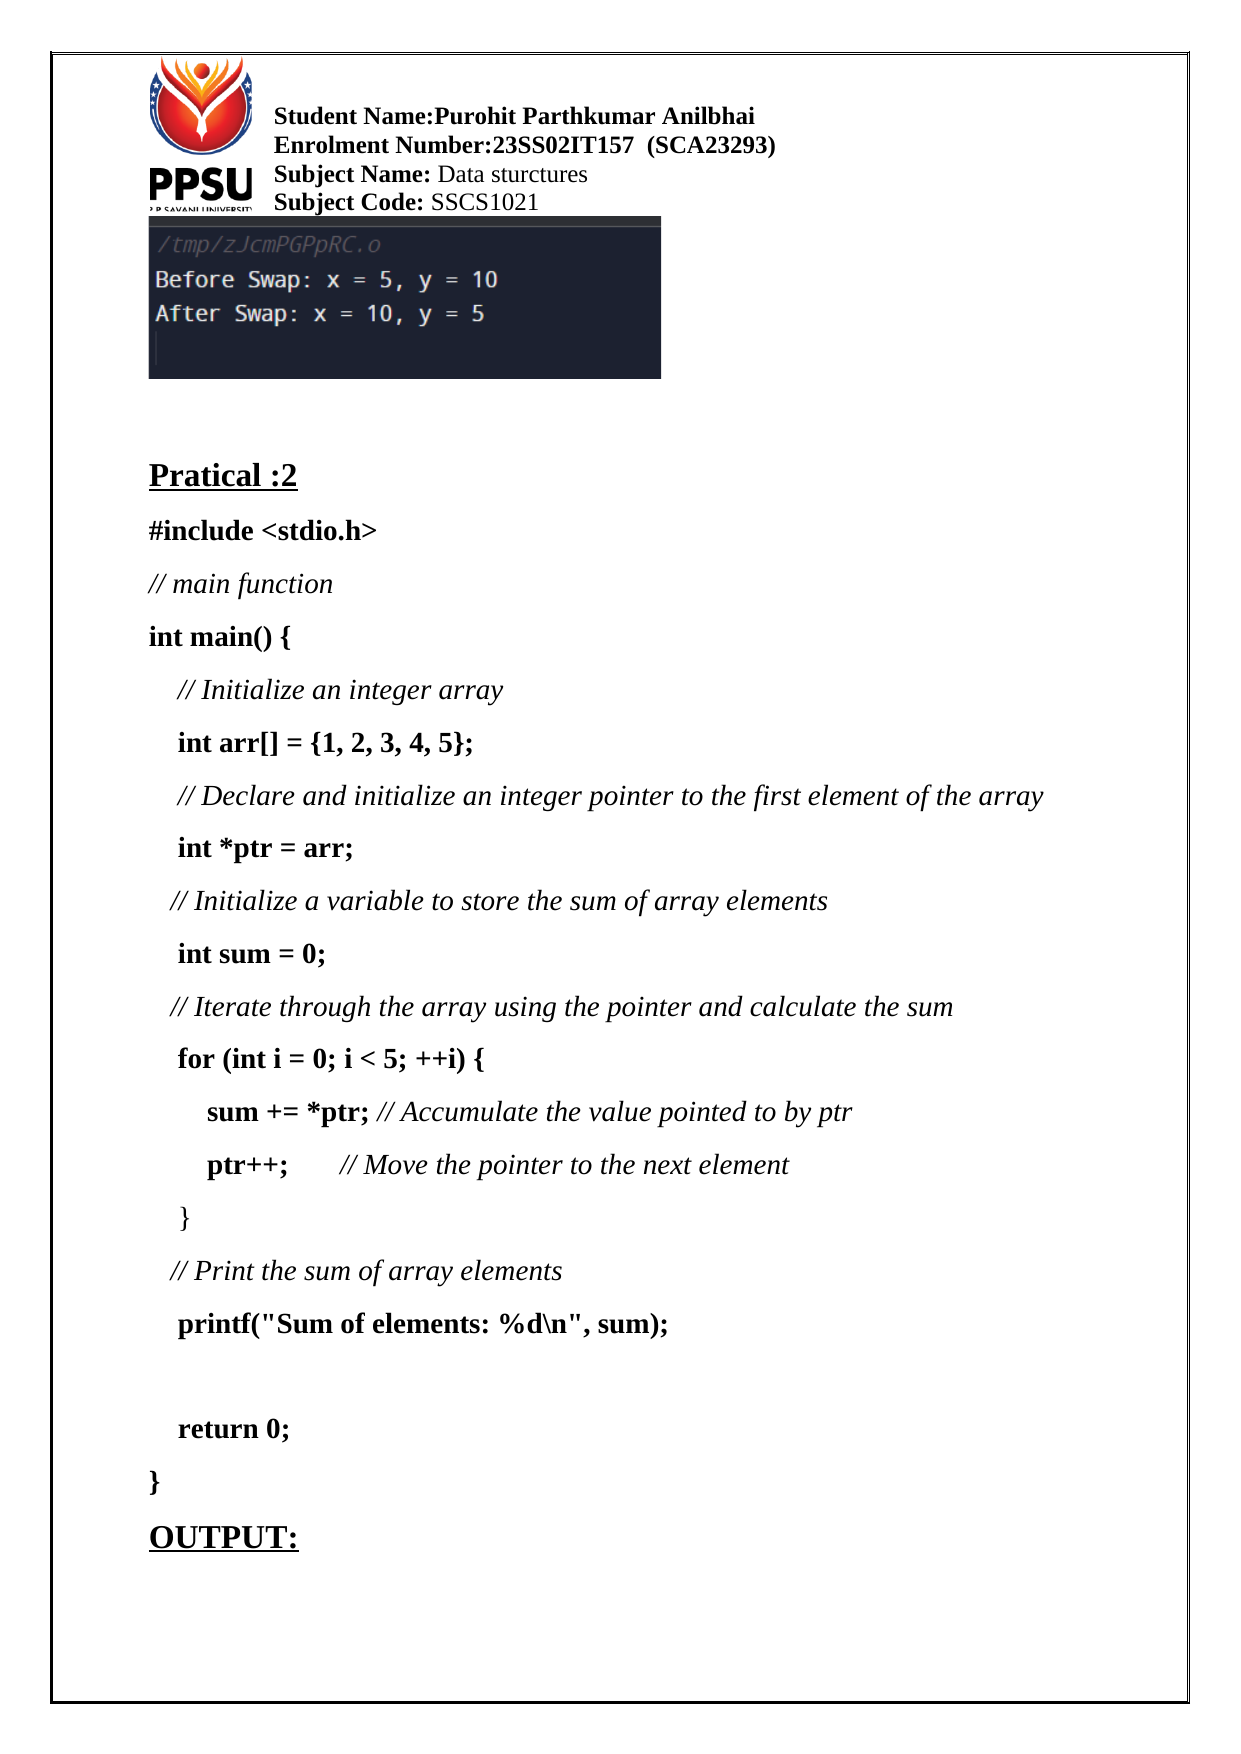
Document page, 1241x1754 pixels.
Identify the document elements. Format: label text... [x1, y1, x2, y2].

text int arr[] = {1, 2, 3, 4, 5}; [148, 725, 1092, 758]
text // Initialize an integer array [148, 672, 1092, 706]
text // Print the sum of array elements [148, 1253, 1092, 1286]
text int main() { [148, 619, 1092, 653]
text ptr++; // Move the pointer to the next element [148, 1147, 1092, 1181]
text // Declare and initialize an integer pointer to the first element of the array [148, 778, 1092, 811]
text for (int i = 0; i < 5; ++i) { [148, 1042, 1092, 1075]
text sum += *ptr; // Accumulate the value pointed to by ptr [148, 1094, 1092, 1128]
text Pratical :2 [148, 456, 1092, 494]
picture [148, 216, 662, 379]
text return 0; [148, 1411, 1092, 1445]
text #include <stdio.h> [148, 513, 1092, 547]
text OUTPUT: [148, 1517, 1092, 1555]
text int *ptr = arr; [148, 830, 1092, 864]
text // main function [148, 566, 1092, 600]
text // Initialize a variable to store the sum of array elements [148, 883, 1092, 917]
text int sum = 0; [148, 936, 1092, 969]
text } [148, 1464, 1092, 1498]
text // Iterate through the array using the pointer and calculate the sum [148, 989, 1092, 1022]
text printf("Sum of elements: %d\n", sum); [148, 1306, 1092, 1339]
text } [148, 1200, 1092, 1234]
picture [148, 56, 252, 210]
